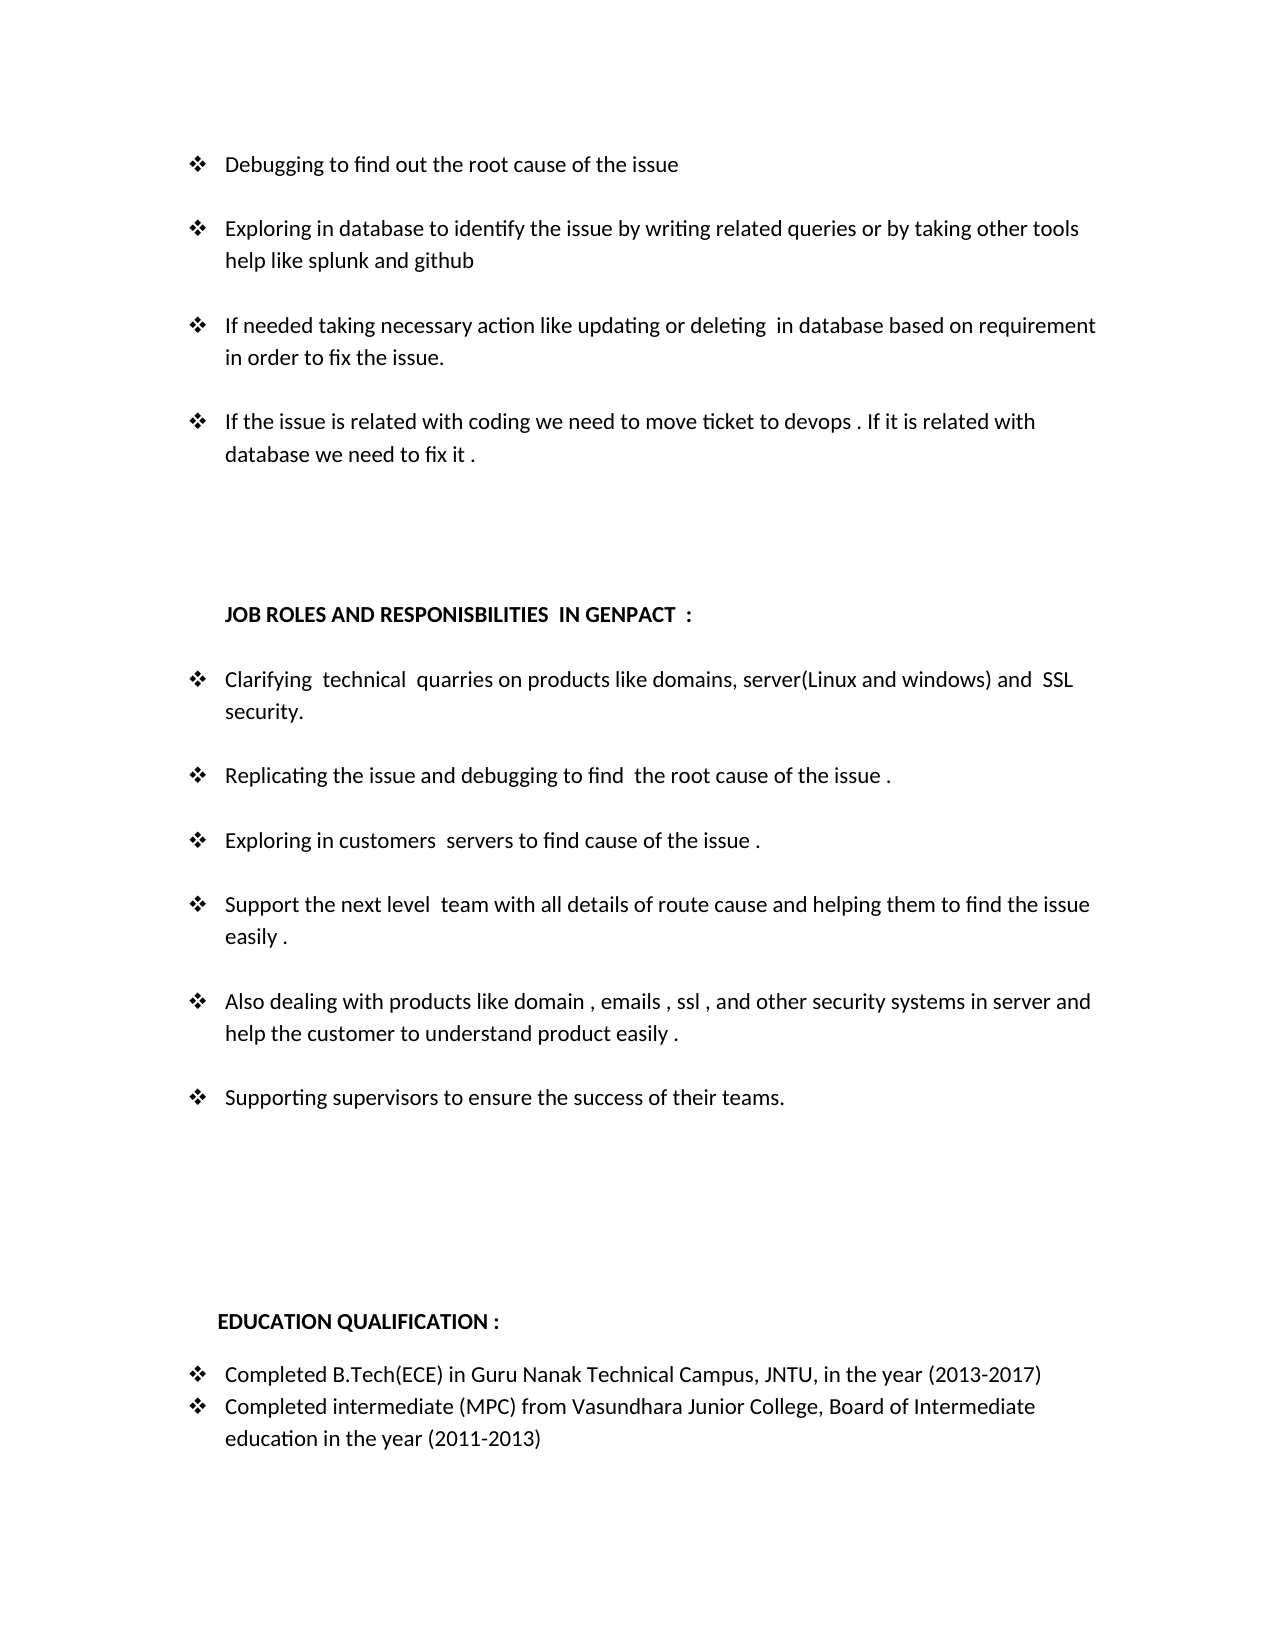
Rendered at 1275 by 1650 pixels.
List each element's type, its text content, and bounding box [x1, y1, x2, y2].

list Clarifying technical quarries on products like domains, server(Linux and windows) and SSL security. [187, 665, 1125, 757]
list Support the next level team with all details of route cause and helping them to find the issue easily . [187, 890, 1125, 983]
list EDUCATION QUALIFICATION : [150, 1307, 1125, 1335]
list If the issue is related with coding we need to move ticket to devops . If it is related with database we need to fix it . JOB ROLES AND RESPONISBILITIES IN GENPACT : [187, 407, 1125, 661]
list Also dealing with products like domain , emails , ssl , and other security systems in server and help the customer to understand product easily . [187, 987, 1125, 1079]
list If needed taking necessary action like updating or deleting in database based on requirement in order to fix the issue. [187, 311, 1125, 403]
list Replicating the issue and debugging to find the root cause of the issue . [187, 762, 1125, 822]
list Exploring in database to identify the issue by writing related queries or by taking other tools help like splunk and github [187, 214, 1125, 307]
list Debugging to find out the root cause of the issue [187, 150, 1125, 210]
list Completed B.Tech(ECE) in Guru Nanak Technical Campus, JNTU, in the year (2013-2017) [187, 1360, 1125, 1388]
list Completed intermediate (MPC) from Vasundhara Junior College, Board of Intermediate education in the year (2011-2013) [187, 1392, 1125, 1452]
list Exploring in customers servers to find cause of the issue . [187, 826, 1125, 886]
list Supporting supervisors to ensure the success of their teams. [187, 1083, 1125, 1111]
